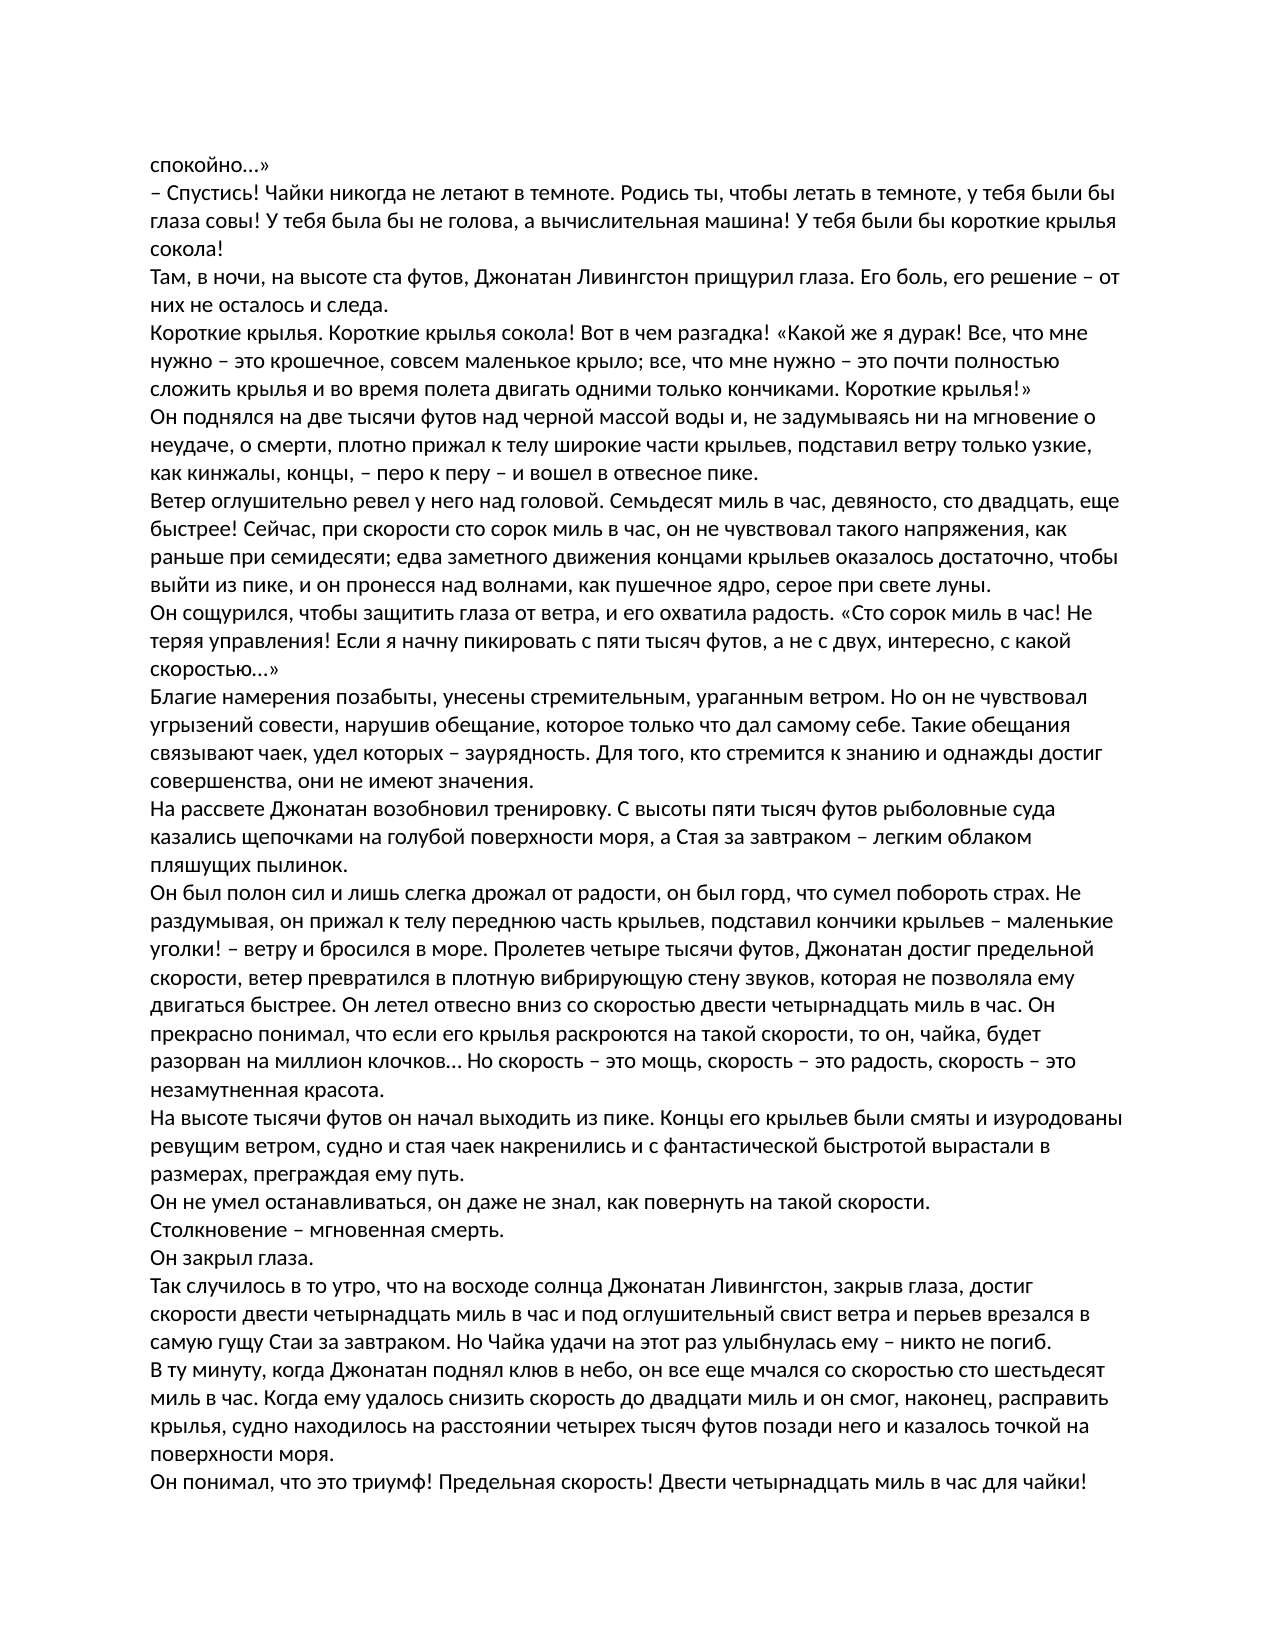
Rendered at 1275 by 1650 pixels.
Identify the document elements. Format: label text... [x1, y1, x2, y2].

text На рассвете Джонатан возобновил тренировку. С высоты пяти тысяч футов рыболовные суда казались щепочками на голубой поверхности моря, а Стая за завтраком – легким облаком пляшущих пылинок. [150, 794, 1125, 878]
text Столкновение – мгновенная смерть. [150, 1215, 1125, 1243]
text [150, 1467, 1125, 1495]
text Он не умел останавливаться, он даже не знал, как повернуть на такой скорости. [150, 1187, 1125, 1215]
text Он сощурился, чтобы защитить глаза от ветра, и его охватила радость. «Сто сорок миль в час! Не теряя управления! Если я начну пикировать с пяти тысяч футов, а не с двух, интересно, с какой скоростью…» [150, 598, 1125, 682]
text Ветер оглушительно ревел у него над головой. Семьдесят миль в час, девяносто, сто двадцать, еще быстрее! Сейчас, при скорости сто сорок миль в час, он не чувствовал такого напряжения, как раньше при семидесяти; едва заметного движения концами крыльев оказалось достаточно, чтобы выйти из пике, и он пронесся над волнами, как пушечное ядро, серое при свете луны. [150, 486, 1125, 598]
text Благие намерения позабыты, унесены стремительным, ураганным ветром. Но он не чувствовал угрызений совести, нарушив обещание, которое только что дал самому себе. Такие обещания связывают чаек, удел которых – заурядность. Для того, кто стремится к знанию и однажды достиг совершенства, они не имеют значения. [150, 682, 1125, 794]
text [150, 150, 1125, 178]
text В ту минуту, когда Джонатан поднял клюв в небо, он все еще мчался со скоростью сто шестьдесят миль в час. Когда ему удалось снизить скорость до двадцати миль и он смог, наконец, расправить крылья, судно находилось на расстоянии четырех тысяч футов позади него и казалось точкой на поверхности моря. [150, 1355, 1125, 1467]
text Он закрыл глаза. [150, 1243, 1125, 1271]
text Он поднялся на две тысячи футов над черной массой воды и, не задумываясь ни на мгновение о неудаче, о смерти, плотно прижал к телу широкие части крыльев, подставил ветру только узкие, как кинжалы, концы, – перо к перу – и вошел в отвесное пике. [150, 402, 1125, 486]
text На высоте тысячи футов он начал выходить из пике. Концы его крыльев были смяты и изуродованы ревущим ветром, судно и стая чаек накренились и с фантастической быстротой вырастали в размерах, преграждая ему путь. [150, 1103, 1125, 1187]
text Короткие крылья. Короткие крылья сокола! Вот в чем разгадка! «Какой же я дурак! Все, что мне нужно – это крошечное, совсем маленькое крыло; все, что мне нужно – это почти полностью сложить крылья и во время полета двигать одними только кончиками. Короткие крылья!» [150, 318, 1125, 402]
text Он был полон сил и лишь слегка дрожал от радости, он был горд, что сумел побороть страх. Не раздумывая, он прижал к телу переднюю часть крыльев, подставил кончики крыльев – маленькие уголки! – ветру и бросился в море. Пролетев четыре тысячи футов, Джонатан достиг предельной скорости, ветер превратился в плотную вибрирующую стену звуков, которая не позволяла ему двигаться быстрее. Он летел отвесно вниз со скоростью двести четырнадцать миль в час. Он прекрасно понимал, что если его крылья раскроются на такой скорости, то он, чайка, будет разорван на миллион клочков… Но скорость – это мощь, скорость – это радость, скорость – это незамутненная красота. [150, 878, 1125, 1103]
text Так случилось в то утро, что на восходе солнца Джонатан Ливингстон, закрыв глаза, достиг скорости двести четырнадцать миль в час и под оглушительный свист ветра и перьев врезался в самую гущу Стаи за завтраком. Но Чайка удачи на этот раз улыбнулась ему – никто не погиб. [150, 1271, 1125, 1355]
text Там, в ночи, на высоте ста футов, Джонатан Ливингстон прищурил глаза. Его боль, его решение – от них не осталось и следа. [150, 262, 1125, 318]
text – Спустись! Чайки никогда не летают в темноте. Родись ты, чтобы летать в темноте, у тебя были бы глаза совы! У тебя была бы не голова, а вычислительная машина! У тебя были бы короткие крылья сокола! [150, 178, 1125, 262]
